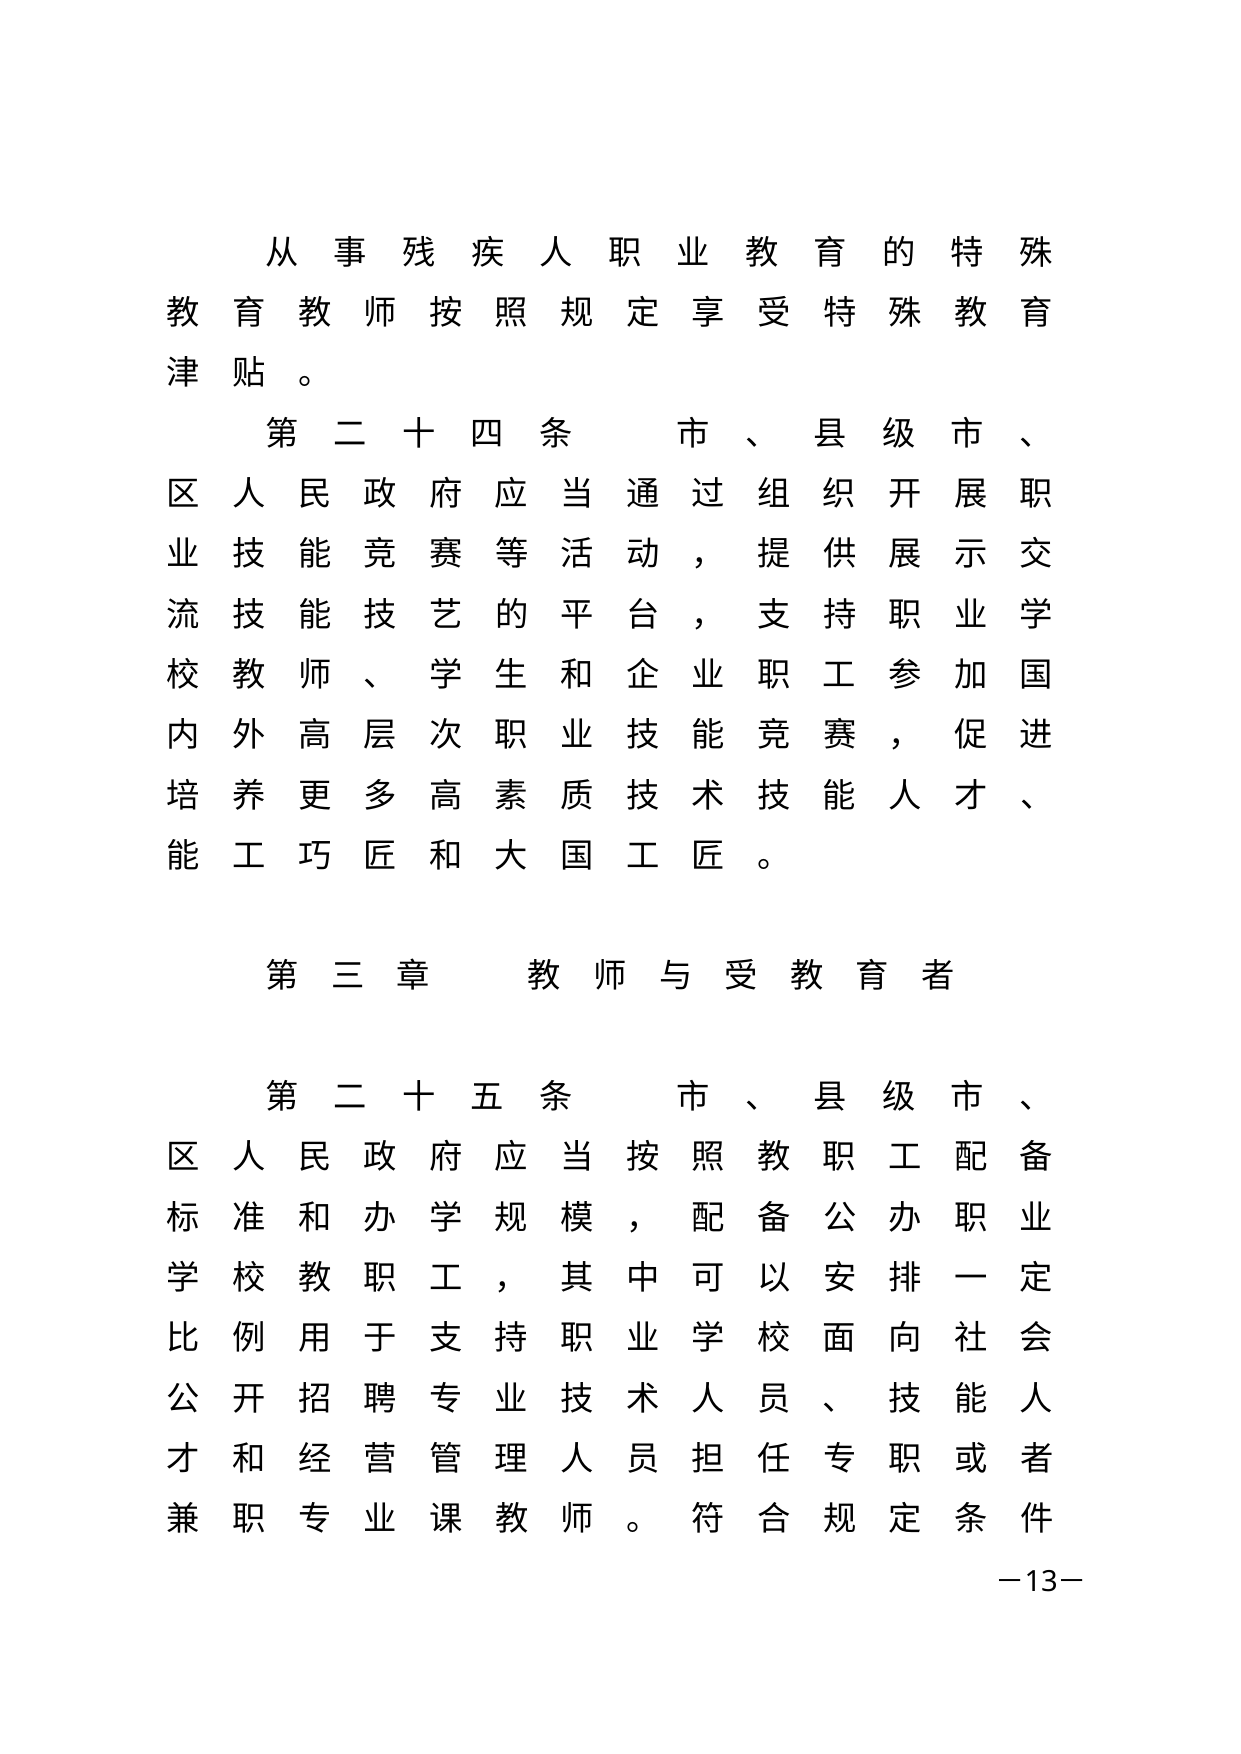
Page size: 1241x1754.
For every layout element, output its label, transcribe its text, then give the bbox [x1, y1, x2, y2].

text 第二十四条 市、县级市、区人民政府应当通过组织开展职业技能竞赛等活动，提供展示交流技能技艺的平台，支持职业学校教师、学生和企业职工参加国内外高层次职业技能竞赛，促进培养更多高素质技术技能人才、能工巧匠和大国工匠。 [167, 400, 1085, 883]
text 第三章 教师与受教育者 [167, 943, 1085, 1003]
text 从事残疾人职业教育的特殊教育教师按照规定享受特殊教育津贴。 [167, 219, 1085, 400]
text 第二十五条 市、县级市、区人民政府应当按照教职工配备标准和办学规模，配备公办职业学校教职工，其中可以安排一定比例用于支持职业学校面向社会公开招聘专业技术人员、技能人才和经营管理人员担任专职或者兼职专业课教师。符合规定条件的高水平技术技能人才，经人力资源社会保障部门认定，可以按照规定程序录用入编。 [167, 1064, 1085, 1546]
